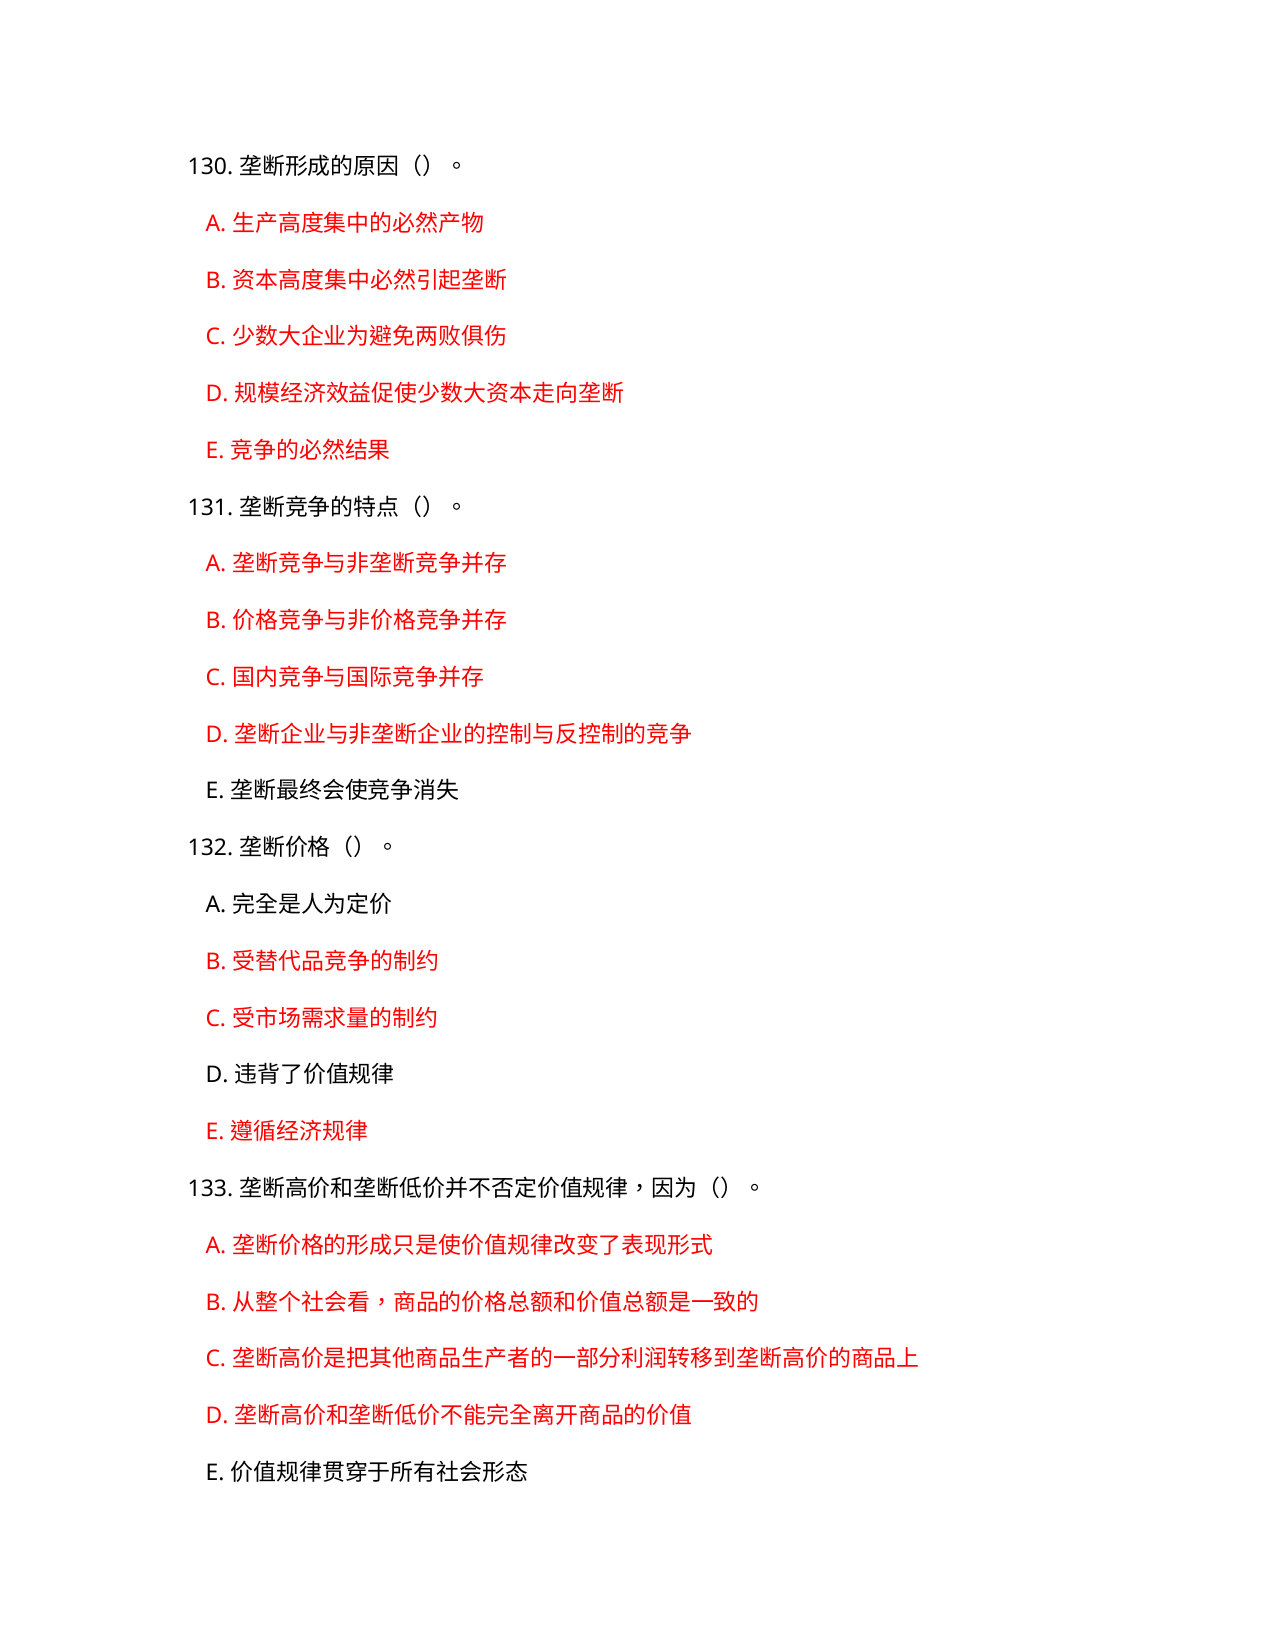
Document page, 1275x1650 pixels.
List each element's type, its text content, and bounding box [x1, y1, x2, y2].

text E. 竞争的必然结果 [187, 434, 1087, 465]
text A. 垄断价格的形成只是使价值规律改变了表现形式 [187, 1229, 1087, 1260]
text C. 少数大企业为避免两败俱伤 [187, 320, 1087, 352]
text 133. 垄断高价和垄断低价并不否定价值规律，因为（）。 [187, 1172, 1087, 1203]
text A. 生产高度集中的必然产物 [187, 207, 1087, 238]
text D. 垄断高价和垄断低价不能完全离开商品的价值 [187, 1399, 1087, 1430]
text E. 遵循经济规律 [187, 1115, 1087, 1146]
text B. 资本高度集中必然引起垄断 [187, 263, 1087, 295]
text D. 规模经济效益促使少数大资本走向垄断 [187, 377, 1087, 408]
text C. 垄断高价是把其他商品生产者的一部分利润转移到垄断高价的商品上 [187, 1342, 1087, 1373]
text D. 违背了价值规律 [187, 1058, 1087, 1089]
text 132. 垄断价格（）。 [187, 831, 1087, 862]
text B. 价格竞争与非价格竞争并存 [187, 604, 1087, 635]
text C. 国内竞争与国际竞争并存 [187, 661, 1087, 692]
text B. 受替代品竞争的制约 [187, 945, 1087, 976]
text C. 受市场需求量的制约 [187, 1002, 1087, 1033]
text E. 价值规律贯穿于所有社会形态 [187, 1456, 1087, 1487]
text A. 垄断竞争与非垄断竞争并存 [187, 547, 1087, 579]
text D. 垄断企业与非垄断企业的控制与反控制的竞争 [187, 718, 1087, 749]
text A. 完全是人为定价 [187, 888, 1087, 919]
text 131. 垄断竞争的特点（）。 [187, 491, 1087, 522]
text B. 从整个社会看，商品的价格总额和价值总额是一致的 [187, 1285, 1087, 1317]
text E. 垄断最终会使竞争消失 [187, 774, 1087, 806]
text 130. 垄断形成的原因（）。 [187, 150, 1087, 181]
